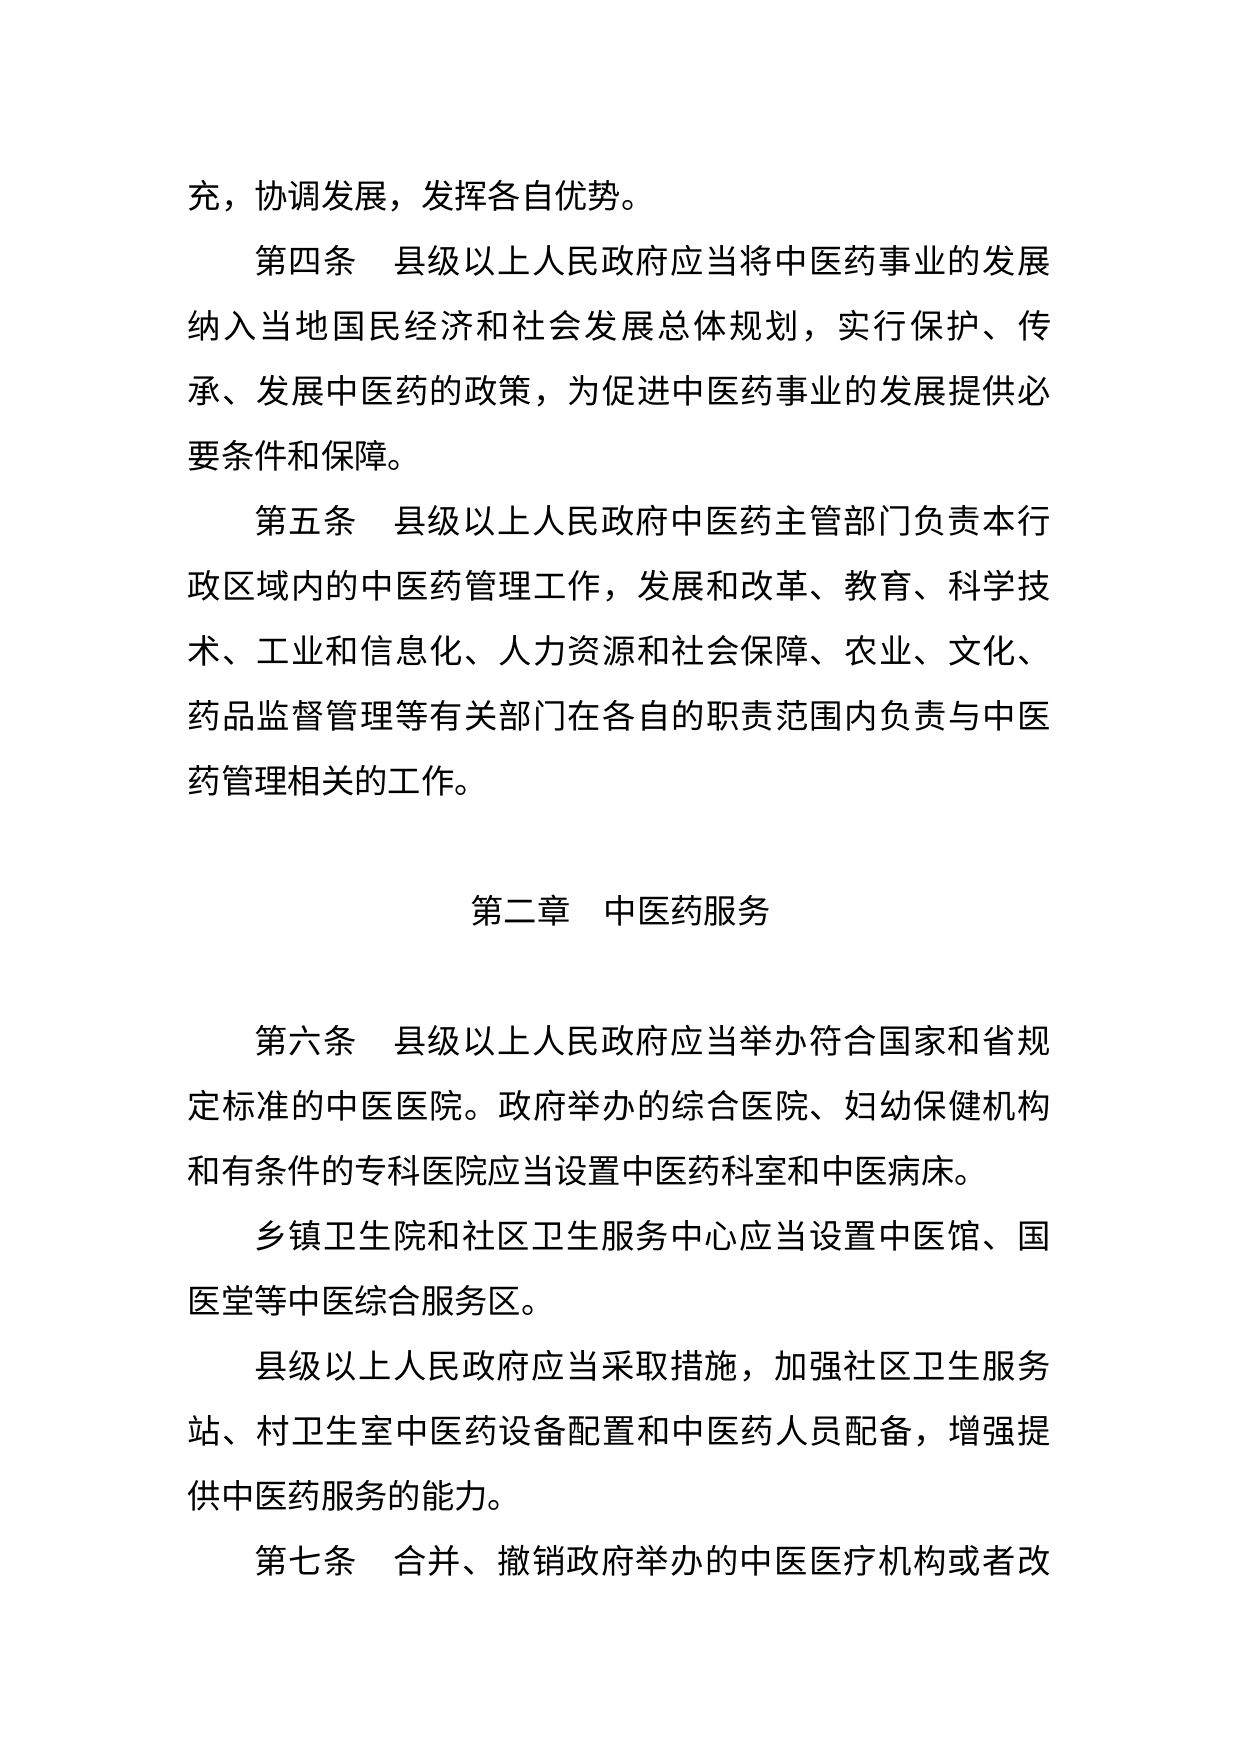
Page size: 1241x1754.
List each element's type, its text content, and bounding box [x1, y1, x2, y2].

text 第二章 中医药服务 [187, 877, 1053, 942]
text 第五条 县级以上人民政府中医药主管部门负责本行政区域内的中医药管理工作，发展和改革、教育、科学技术、工业和信息化、人力资源和社会保障、农业、文化、药品监督管理等有关部门在各自的职责范围内负责与中医药管理相关的工作。 [187, 487, 1053, 812]
text 乡镇卫生院和社区卫生服务中心应当设置中医馆、国医堂等中医综合服务区。 [187, 1202, 1053, 1332]
text 县级以上人民政府应当采取措施，加强社区卫生服务站、村卫生室中医药设备配置和中医药人员配备，增强提供中医药服务的能力。 [187, 1332, 1053, 1527]
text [187, 162, 1053, 227]
text 第六条 县级以上人民政府应当举办符合国家和省规定标准的中医医院。政府举办的综合医院、妇幼保健机构和有条件的专科医院应当设置中医药科室和中医病床。 [187, 1007, 1053, 1202]
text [187, 1527, 1053, 1592]
text 第四条 县级以上人民政府应当将中医药事业的发展纳入当地国民经济和社会发展总体规划，实行保护、传承、发展中医药的政策，为促进中医药事业的发展提供必要条件和保障。 [187, 227, 1053, 487]
